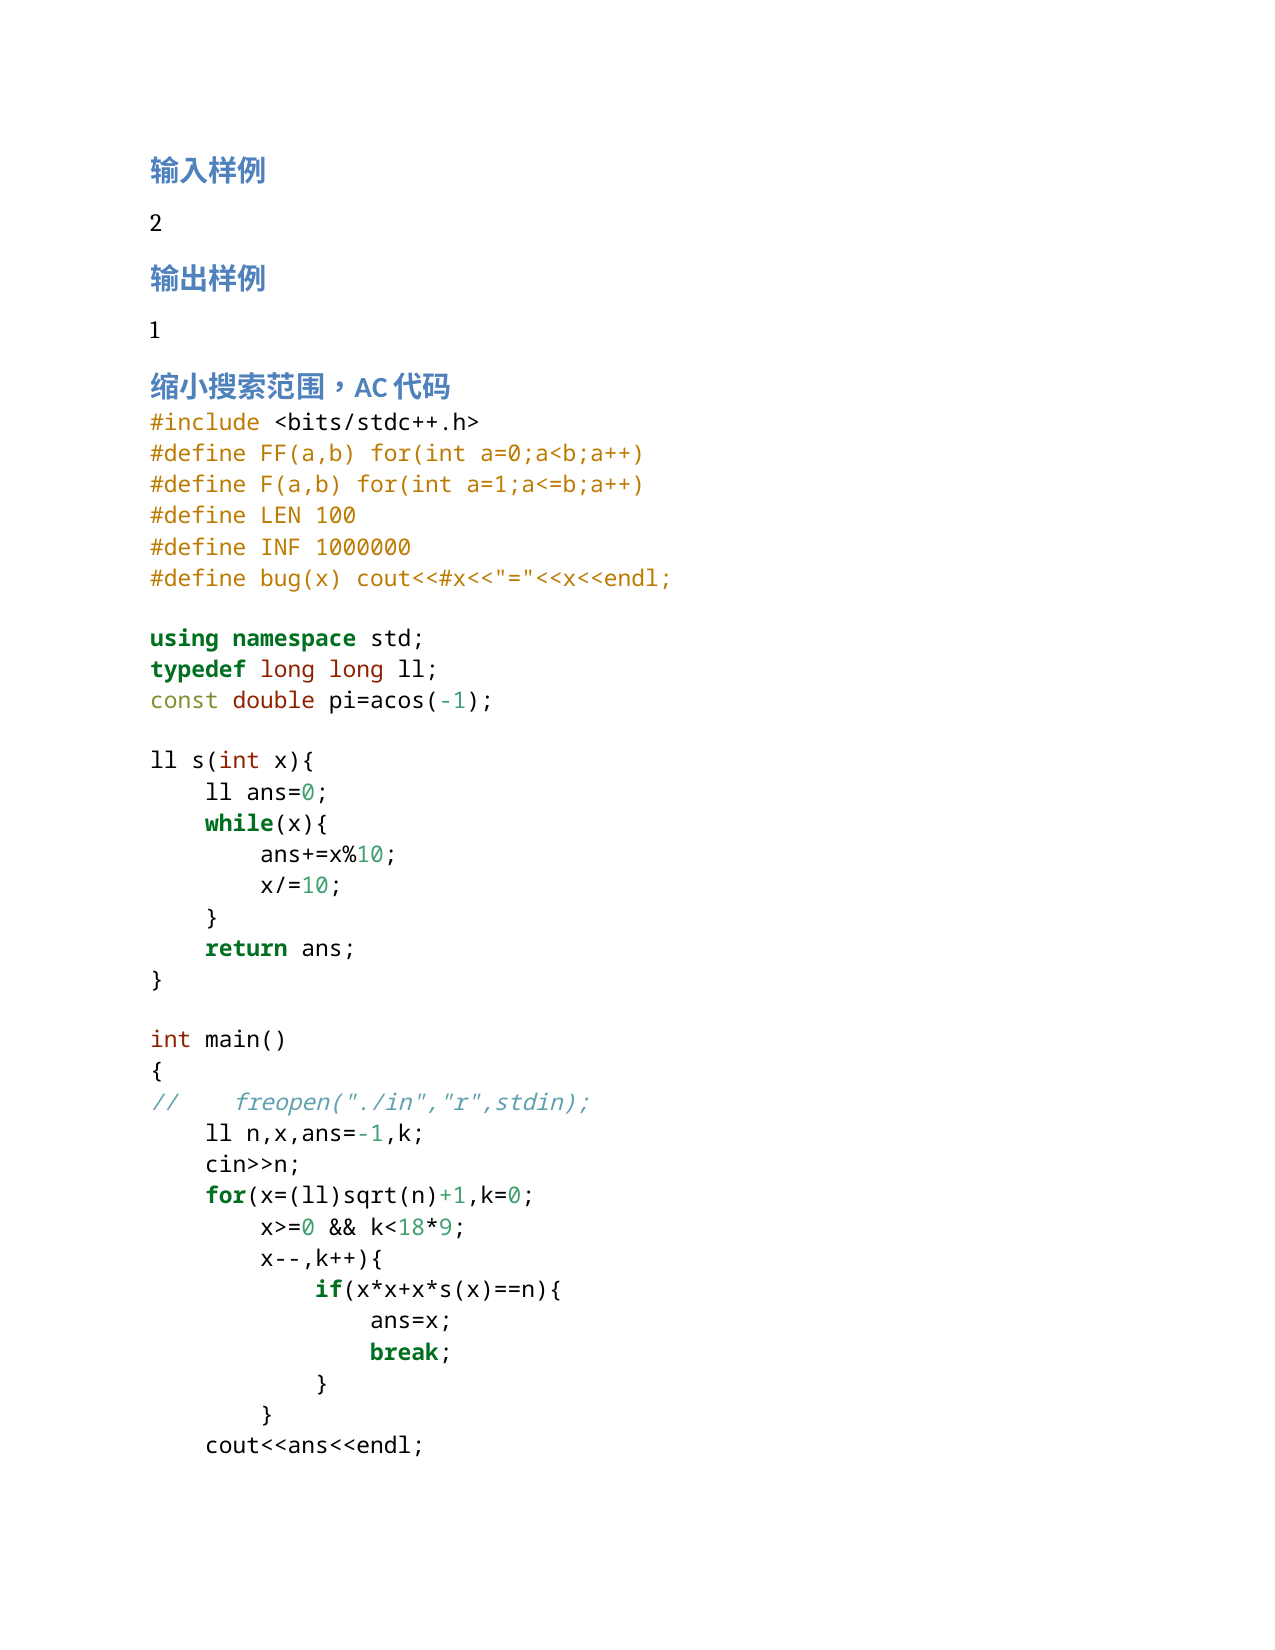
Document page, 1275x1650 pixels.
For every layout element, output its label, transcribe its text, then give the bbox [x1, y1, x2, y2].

text 1 [150, 316, 1125, 345]
subtitle 缩小搜索范围，AC代码 [150, 366, 1125, 406]
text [150, 406, 1125, 1461]
text 2 [150, 208, 1125, 237]
subtitle 输出样例 [150, 258, 1125, 298]
subtitle 输入样例 [150, 150, 1125, 190]
